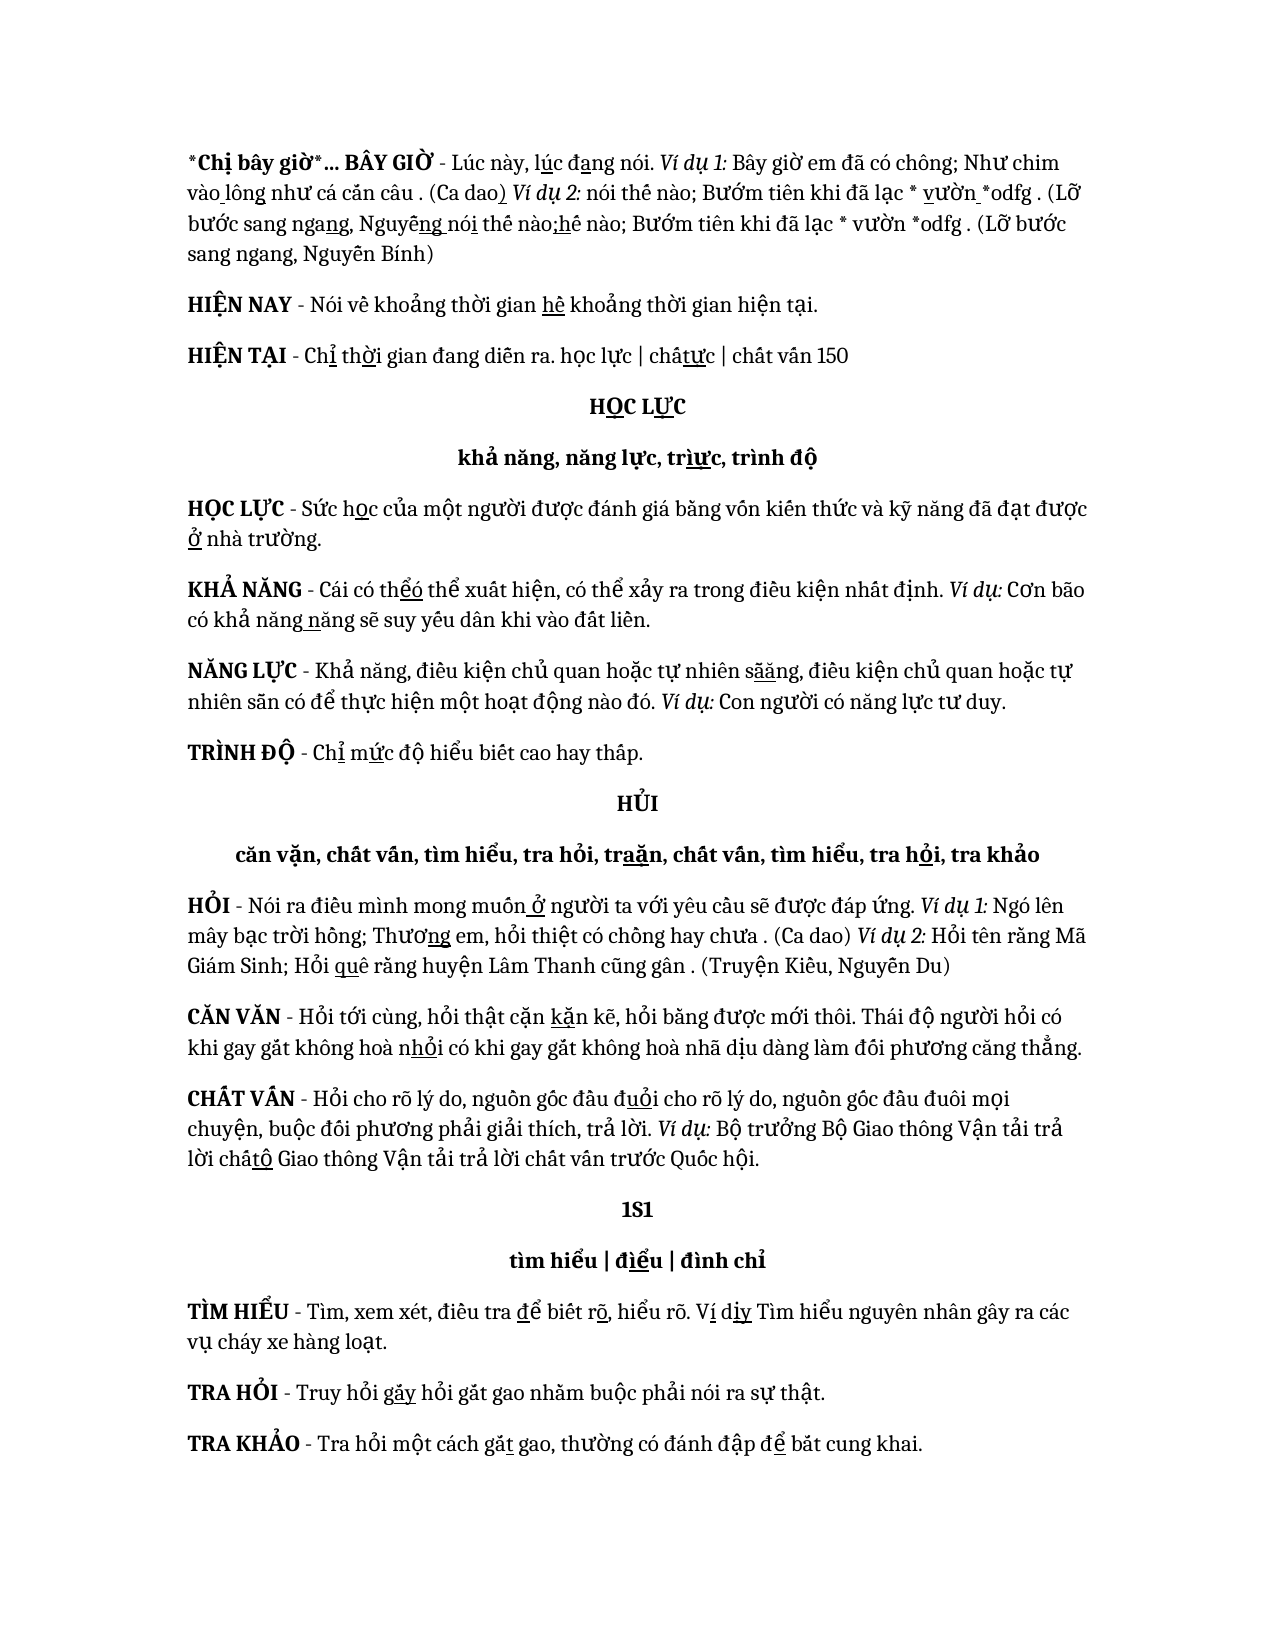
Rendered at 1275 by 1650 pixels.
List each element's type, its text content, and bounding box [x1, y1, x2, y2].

text CHẤT VẤN - Hỏi cho rõ lý do, nguồn gốc đầu đuỏi cho rõ lý do, nguồn gốc đầu đuôi mọi chuyện, buộc đối phương phải giải thích, trả lời. Ví dụ: Bộ trưởng Bộ Giao thông Vận tải trả lời chấtộ Giao thông Vận tải trả lời chất vấn trước Quốc hội. [187, 1085, 1087, 1172]
text HỎI - Nói ra điều mình mong muốn ở người ta với yêu cầu sẽ được đáp ứng. Ví dụ 1: Ngó lên mây bạc trời hồng; Thương em, hỏi thiệt có chồng hay chưa . (Ca dao) Ví dụ 2: Hỏi tên rằng Mã Giám Sinh; Hỏi quê rằng huyện Lâm Thanh cũng gân . (Truyện Kiều, Nguyễn Du) [187, 893, 1087, 979]
text *Chị bây giờ*... BÂY GIỜ - Lúc này, lúc đang nói. Ví dụ 1: Bây giờ em đã có chông; Như chim vào lông như cá cắn câu . (Ca dao) Ví dụ 2: nói thế nào; Bướm tiên khi đã lạc * vườn *odfg . (Lỡ bước sang ngang, Nguyễng nói thế nào;hế nào; Bướm tiên khi đã lạc * vườn *odfg . (Lỡ bước sang ngang, Nguyễn Bính) [187, 150, 1087, 267]
text TRÌNH ĐỘ - Chỉ mức độ hiểu biết cao hay thấp. [187, 739, 1087, 766]
text TRA HỎI - Truy hỏi gắy hỏi gắt gao nhằm buộc phải nói ra sự thật. [187, 1380, 1087, 1407]
text TRA KHẢO - Tra hỏi một cách gắt gao, thường có đánh đập để bắt cung khai. [187, 1431, 1087, 1458]
text TÌM HIỂU - Tìm, xem xét, điều tra để biết rõ, hiểu rõ. Ví dịy Tìm hiểu nguyên nhân gây ra các vụ cháy xe hàng loạt. [187, 1299, 1087, 1356]
text khả năng, năng lực, trìực, trình độ [187, 445, 1087, 471]
text căn vặn, chất vấn, tìm hiểu, tra hỏi, traặn, chất vấn, tìm hiểu, tra hỏi, tra khảo [187, 842, 1087, 868]
text HỦI [187, 791, 1087, 817]
text HIỆN TẠI - Chỉ thời gian đang diễn ra. học lực | chấtực | chất vấn 150 [187, 343, 1087, 369]
text tìm hiểu | đìểu | đình chỉ [187, 1248, 1087, 1274]
text HỌC LỰC - Sức học của một người được đánh giá bằng vốn kiến thức và kỹ năng đã đạt được ở nhà trường. [187, 496, 1087, 552]
text HIỆN NAY - Nói về khoảng thời gian hề khoảng thời gian hiện tại. [187, 292, 1087, 318]
text CĂN VĂN - Hỏi tới cùng, hỏi thật cặn kặn kẽ, hỏi bằng được mới thôi. Thái độ người hỏi có khi gay gắt không hoà nhỏi có khi gay gắt không hoà nhã dịu dàng làm đối phương căng thẳng. [187, 1004, 1087, 1061]
text KHẢ NĂNG - Cái có thểó thể xuất hiện, có thể xảy ra trong điều kiện nhất định. Ví dụ: Cơn bão có khả năng năng sẽ suy yếu dân khi vào đất liền. [187, 577, 1087, 634]
text NĂNG LỰC - Khả năng, điều kiện chủ quan hoặc tự nhiên sẵăng, điều kiện chủ quan hoặc tự nhiên sẵn có để thực hiện một hoạt động nào đó. Ví dụ: Con người có năng lực tư duy. [187, 658, 1087, 715]
text HỌC LỰC [187, 394, 1087, 420]
text 1S1 [187, 1197, 1087, 1223]
